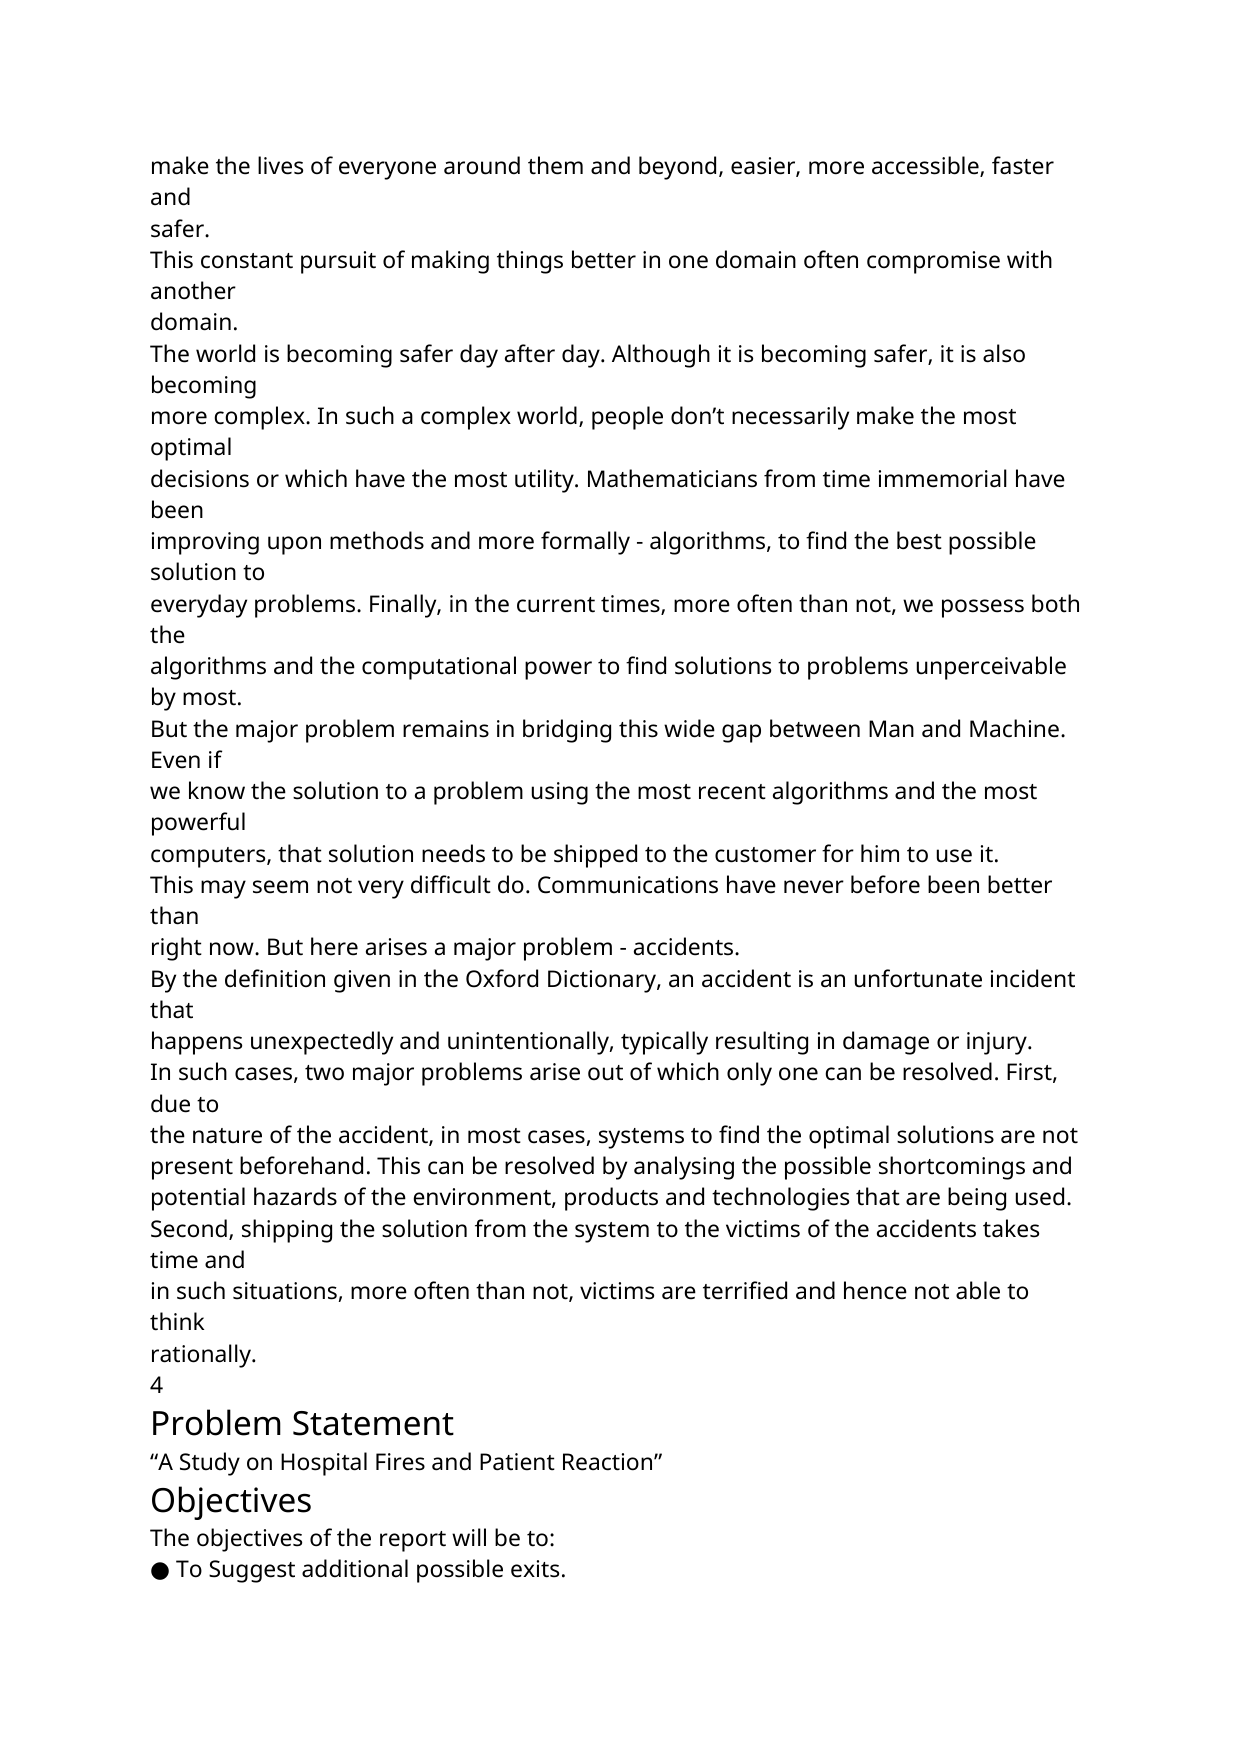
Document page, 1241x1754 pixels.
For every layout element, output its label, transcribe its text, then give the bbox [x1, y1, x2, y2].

text Problem Statement [150, 1400, 1090, 1445]
text computers, that solution needs to be shipped to the customer for him to use it. [150, 837, 1090, 869]
text This constant pursuit of making things better in one domain often compromise with another [150, 244, 1090, 306]
text Objectives [150, 1477, 1090, 1522]
text make the lives of everyone around them and beyond, easier, more accessible, faster and [150, 150, 1090, 212]
text In such cases, two major problems arise out of which only one can be resolved. First, due to [150, 1056, 1090, 1119]
text The world is becoming safer day after day. Although it is becoming safer, it is also becoming [150, 337, 1090, 400]
text the nature of the accident, in most cases, systems to find the optimal solutions are not [150, 1119, 1090, 1150]
text present beforehand. This can be resolved by analysing the possible shortcomings and [150, 1150, 1090, 1181]
text we know the solution to a problem using the most recent algorithms and the most powerful [150, 775, 1090, 837]
text 4 [150, 1369, 1090, 1400]
text in such situations, more often than not, victims are terrified and hence not able to think [150, 1275, 1090, 1337]
text But the major problem remains in bridging this wide gap between Man and Machine. Even if [150, 712, 1090, 775]
text potential hazards of the environment, products and technologies that are being used. [150, 1181, 1090, 1212]
text Second, shipping the solution from the system to the victims of the accidents takes time and [150, 1212, 1090, 1275]
text everyday problems. Finally, in the current times, more often than not, we possess both the [150, 587, 1090, 650]
text decisions or which have the most utility. Mathematicians from time immemorial have been [150, 462, 1090, 525]
text algorithms and the computational power to find solutions to problems unperceivable by most. [150, 650, 1090, 712]
text This may seem not very difficult do. Communications have never before been better than [150, 869, 1090, 931]
text ● To Suggest additional possible exits. [150, 1553, 1090, 1584]
text domain. [150, 306, 1090, 337]
text rationally. [150, 1337, 1090, 1369]
text more complex. In such a complex world, people don’t necessarily make the most optimal [150, 400, 1090, 462]
text safer. [150, 212, 1090, 244]
text right now. But here arises a major problem - accidents. [150, 931, 1090, 962]
text “A Study on Hospital Fires and Patient Reaction” [150, 1445, 1090, 1477]
text happens unexpectedly and unintentionally, typically resulting in damage or injury. [150, 1025, 1090, 1056]
text By the definition given in the Oxford Dictionary, an accident is an unfortunate incident that [150, 962, 1090, 1025]
text improving upon methods and more formally - algorithms, to find the best possible solution to [150, 525, 1090, 587]
text The objectives of the report will be to: [150, 1522, 1090, 1553]
